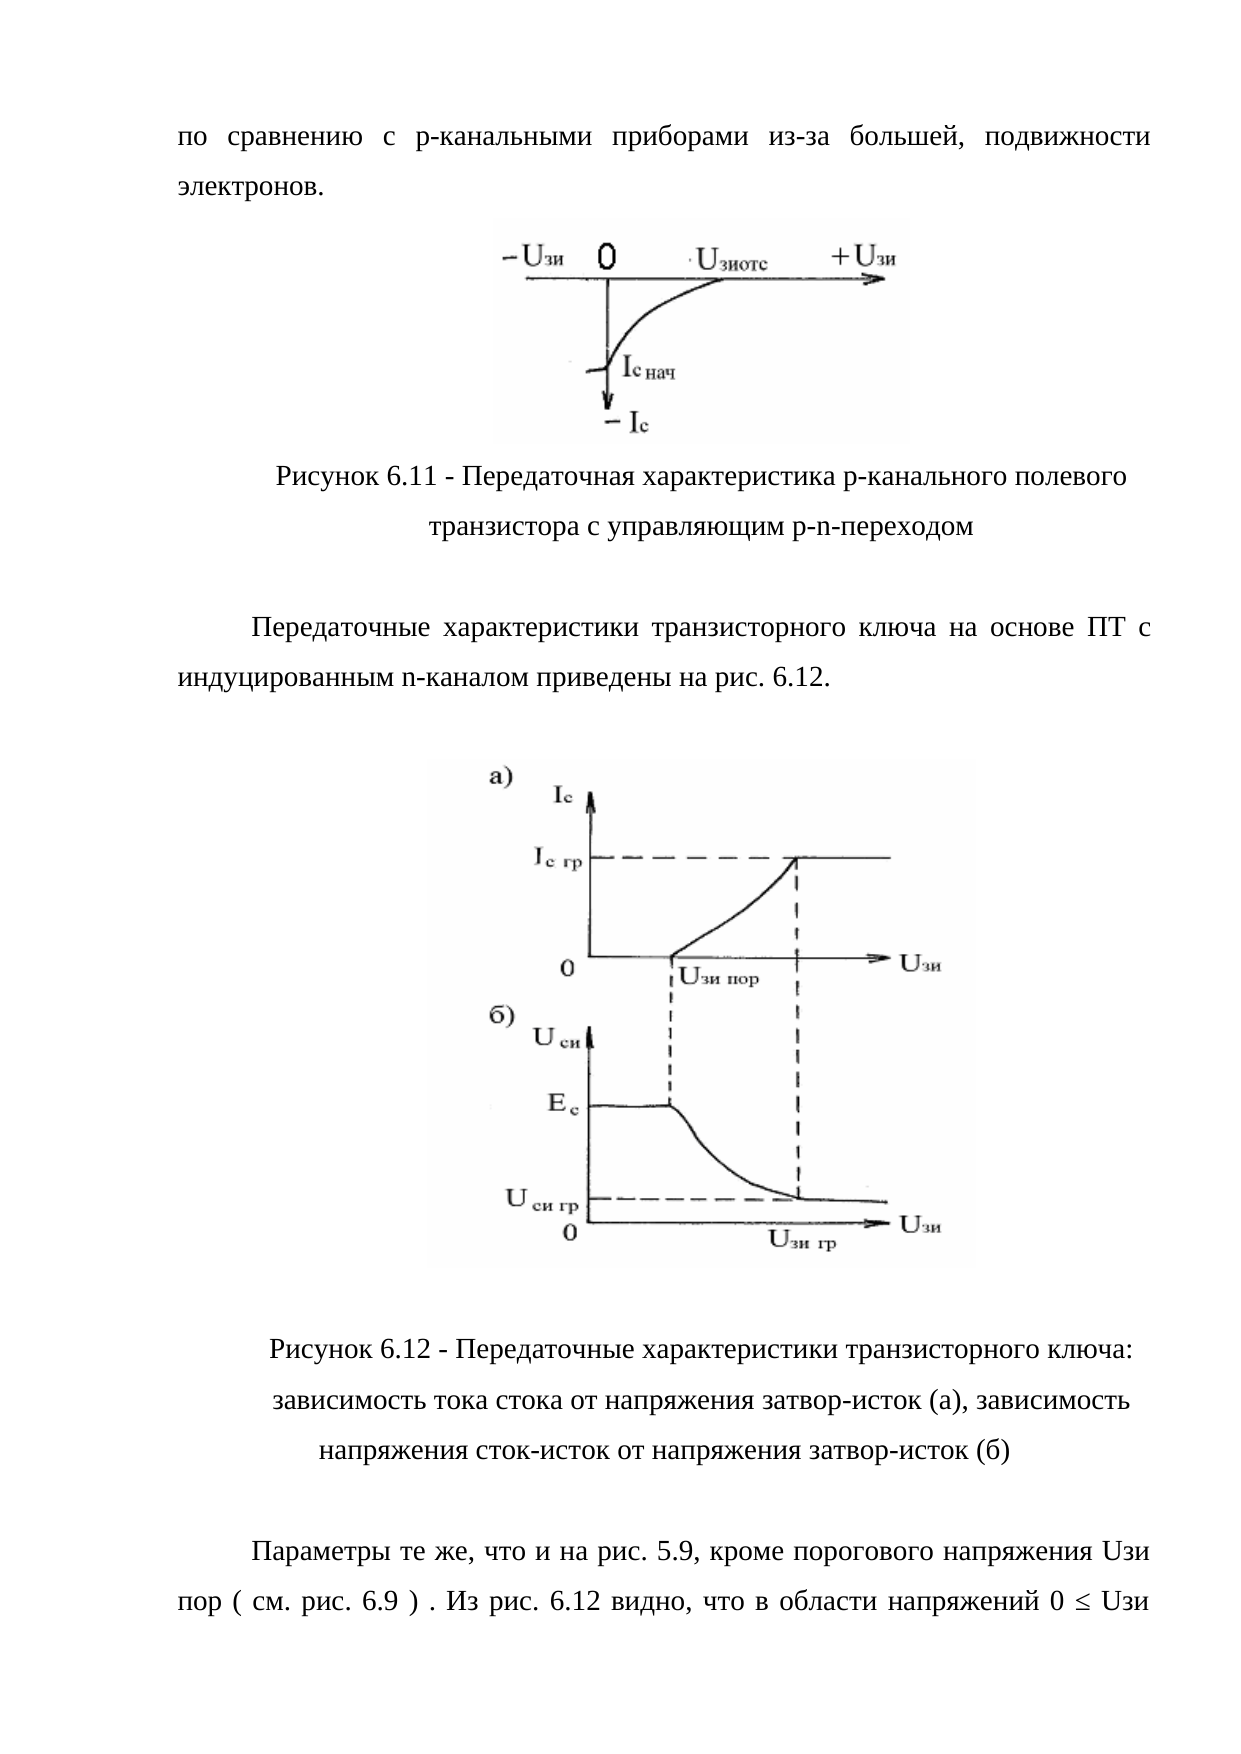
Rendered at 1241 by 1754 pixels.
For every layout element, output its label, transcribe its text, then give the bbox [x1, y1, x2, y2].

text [177, 1533, 1152, 1617]
text Рисунок 6.12 - Передаточные характеристики транзисторного ключа: [177, 1332, 1152, 1365]
text Передаточные характеристики транзисторного ключа на основе ПТ с индуцированным n-каналом приведены на рис. 6.12. [177, 609, 1152, 692]
text зависимость тока стока от напряжения затвор-исток (а), зависимость напряжения сток-исток от напряжения затвор-исток (б) [177, 1382, 1152, 1466]
text Рисунок 6.11 - Передаточная характеристика p-канального полевого [177, 458, 1152, 491]
text транзистора с управляющим p-n-переходом [177, 508, 1152, 542]
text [177, 118, 1152, 202]
